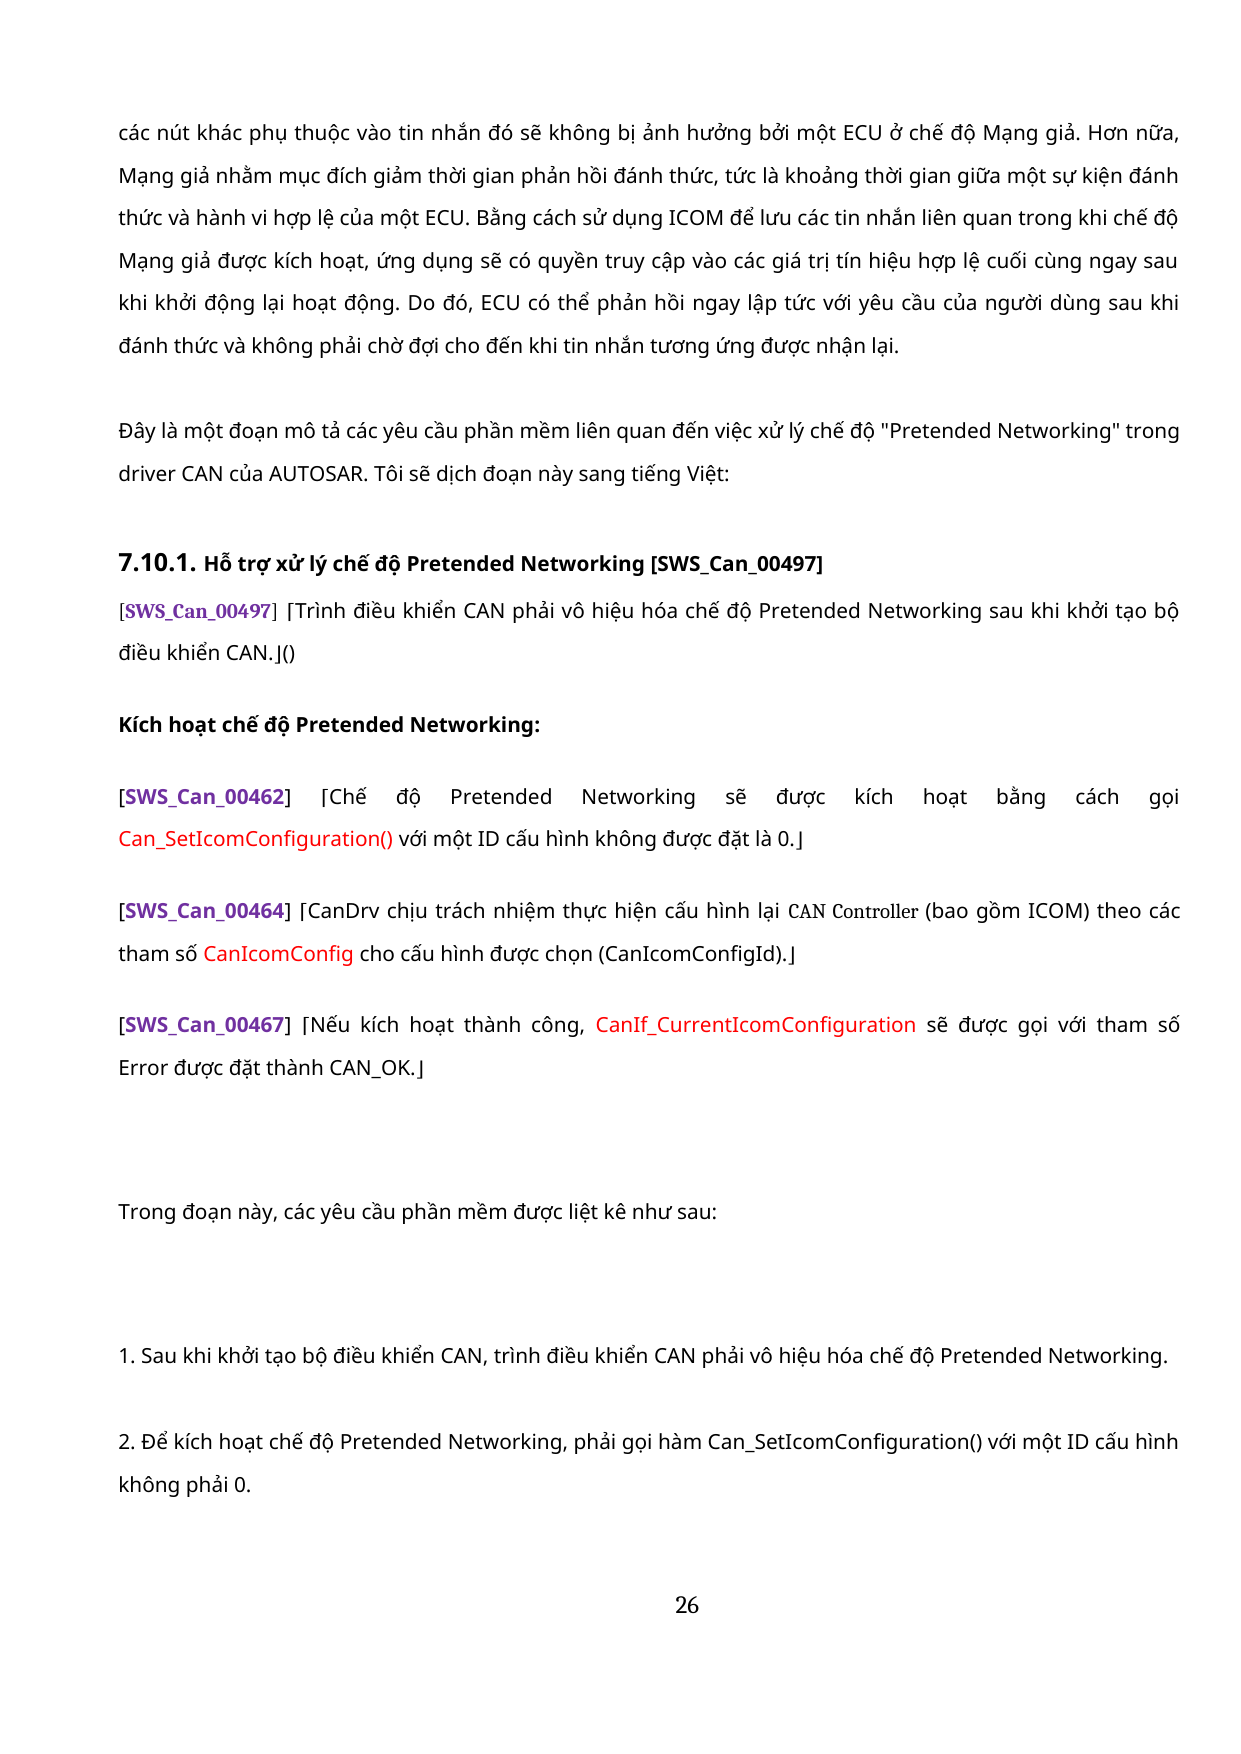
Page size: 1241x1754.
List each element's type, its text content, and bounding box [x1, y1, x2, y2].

text 1. Sau khi khởi tạo bộ điều khiển CAN, trình điều khiển CAN phải vô hiệu hóa chế độ Pretended Networking. [118, 1341, 1181, 1370]
text [SWS_Can_00467] ⌈Nếu kích hoạt thành công, CanIf_CurrentIcomConfiguration sẽ được gọi với tham số Error được đặt thành CAN_OK.⌋ [118, 1011, 1181, 1082]
text [SWS_Can_00462] ⌈Chế độ Pretended Networking sẽ được kích hoạt bằng cách gọi Can_SetIcomConfiguration() với một ID cấu hình không được đặt là 0.⌋ [118, 782, 1181, 853]
text Trong đoạn này, các yêu cầu phần mềm được liệt kê như sau: [118, 1197, 1181, 1226]
text [SWS_Can_00497] ⌈Trình điều khiển CAN phải vô hiệu hóa chế độ Pretended Networking sau khi khởi tạo bộ điều khiển CAN.⌋() [118, 596, 1181, 667]
text Đây là một đoạn mô tả các yêu cầu phần mềm liên quan đến việc xử lý chế độ "Pretended Networking" trong driver CAN của AUTOSAR. Tôi sẽ dịch đoạn này sang tiếng Việt: [118, 416, 1181, 487]
text Kích hoạt chế độ Pretended Networking: [118, 710, 1181, 738]
text [SWS_Can_00464] ⌈CanDrv chịu trách nhiệm thực hiện cấu hình lại CAN Controller (bao gồm ICOM) theo các tham số CanIcomConfig cho cấu hình được chọn (CanIcomConfigId).⌋ [118, 896, 1181, 967]
text 2. Để kích hoạt chế độ Pretended Networking, phải gọi hàm Can_SetIcomConfiguration() với một ID cấu hình không phải 0. [118, 1427, 1181, 1498]
subtitle Hỗ trợ xử lý chế độ Pretended Networking [SWS_Can_00497] [118, 545, 1181, 579]
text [118, 118, 1181, 359]
